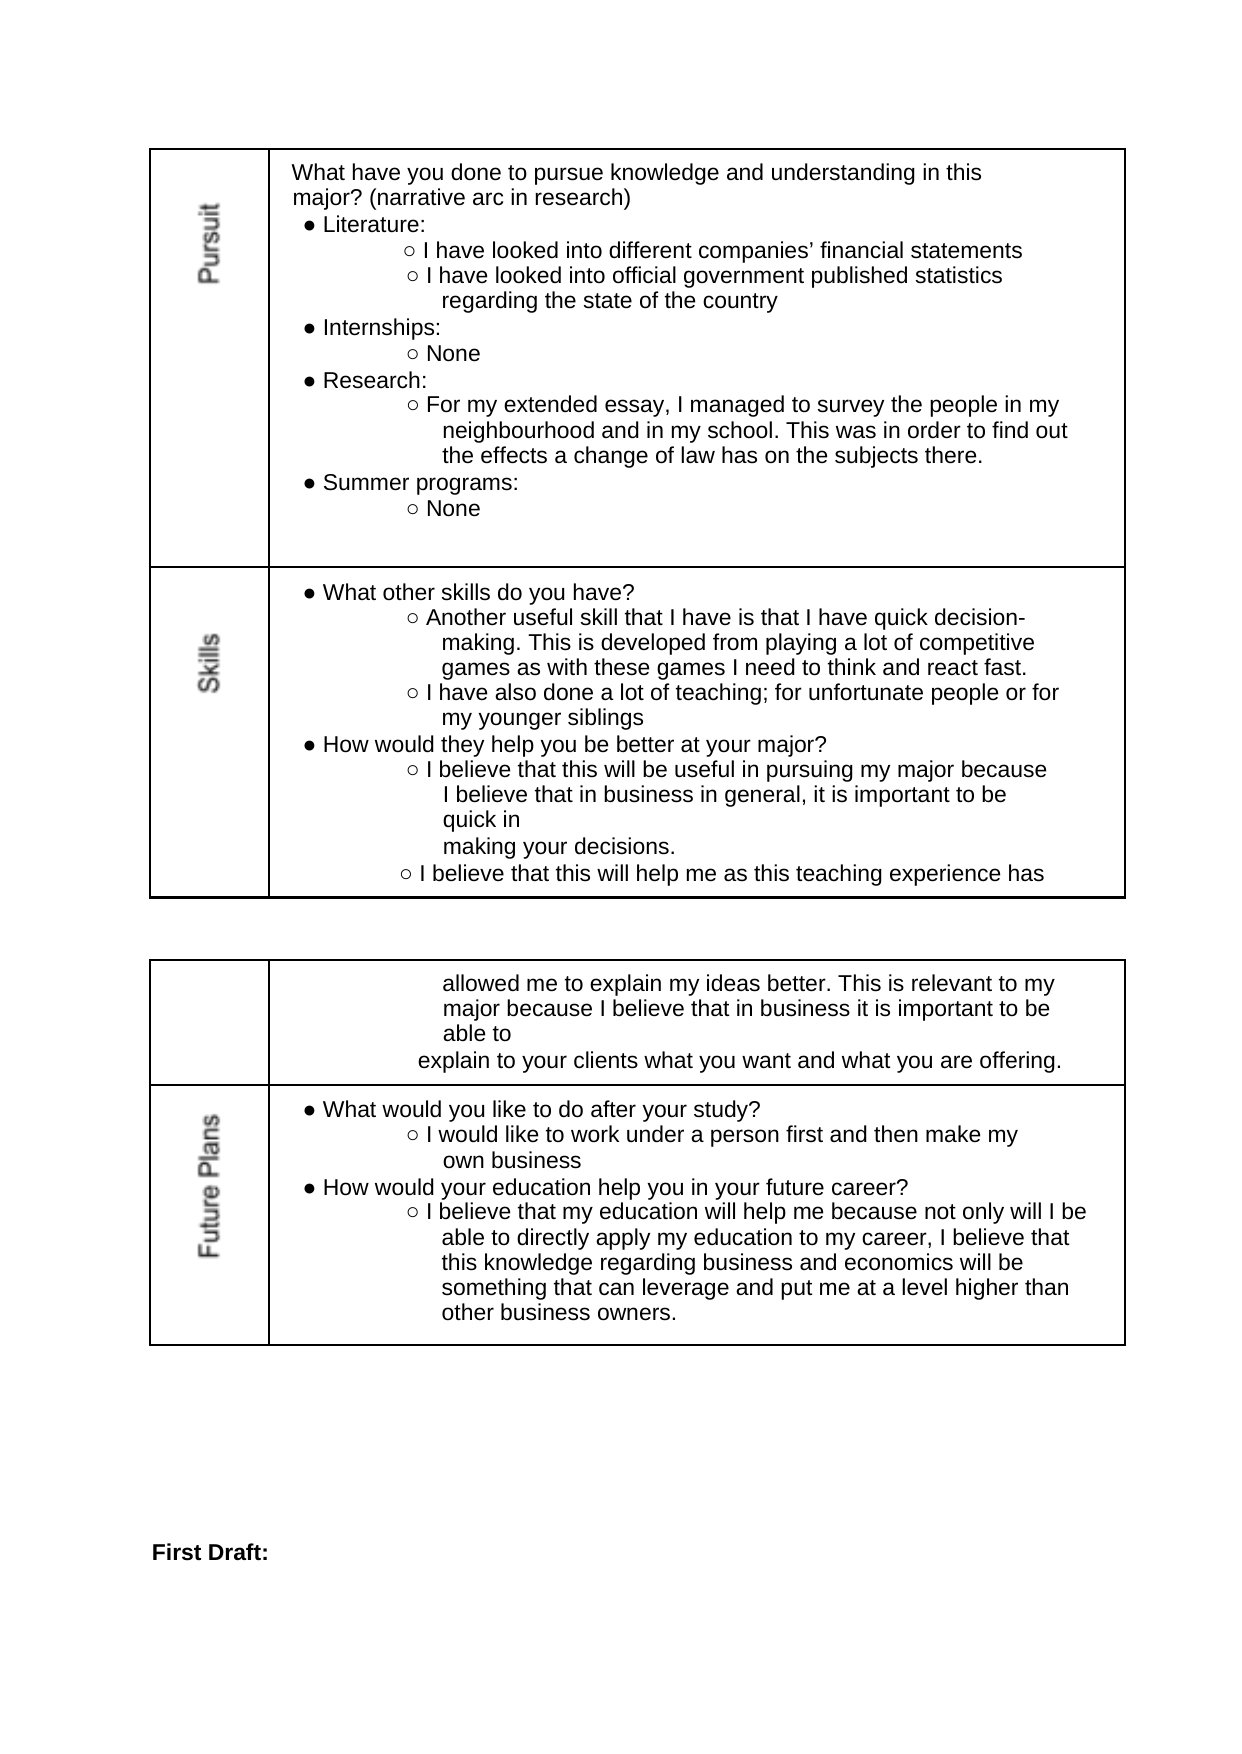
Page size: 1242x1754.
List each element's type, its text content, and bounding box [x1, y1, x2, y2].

table_cell ● What would you like to do after your study? ○ I would like to work under a person first and then make my own business ● How would your education help you in your future career? ○ I believe that my education will help me because not only will I be able to directly apply my education to my career, I believe that this knowledge regarding business and economics will be something that can leverage and put me at a level higher than other business owners. [270, 1086, 1124, 1344]
table_cell [151, 1086, 268, 1344]
picture [177, 578, 242, 752]
table_cell [151, 568, 268, 896]
table_header allowed me to explain my ideas better. This is relevant to my major because I believe that in business it is important to be able to explain to your clients what you want and what you are offering. [270, 961, 1124, 1084]
table_cell What have you done to pursue knowledge and understanding in this major? (narrative arc in research) ● Literature: ○ I have looked into different companies’ financial statements ○ I have looked into official government published statistics regarding the state of the country ● Internships: ○ None ● Research: ○ For my extended essay, I managed to survey the people in my neighbourhood and in my school. This was in order to find out the effects a change of law has on the subjects there. ● Summer programs: ○ None [270, 150, 1124, 566]
text First Draft: [152, 1539, 1236, 1565]
table_header [151, 961, 268, 1084]
picture [177, 160, 242, 332]
table_cell ● What other skills do you have? ○ Another useful skill that I have is that I have quick decision-making. This is developed from playing a lot of competitive games as with these games I need to think and react fast. ○ I have also done a lot of teaching; for unfortunate people or for my younger siblings ● How would they help you be better at your major? ○ I believe that this will be useful in pursuing my major because I believe that in business in general, it is important to be quick in making your decisions. ○ I believe that this will help me as this teaching experience has [270, 568, 1124, 896]
table_cell [151, 150, 268, 566]
picture [177, 1096, 242, 1278]
